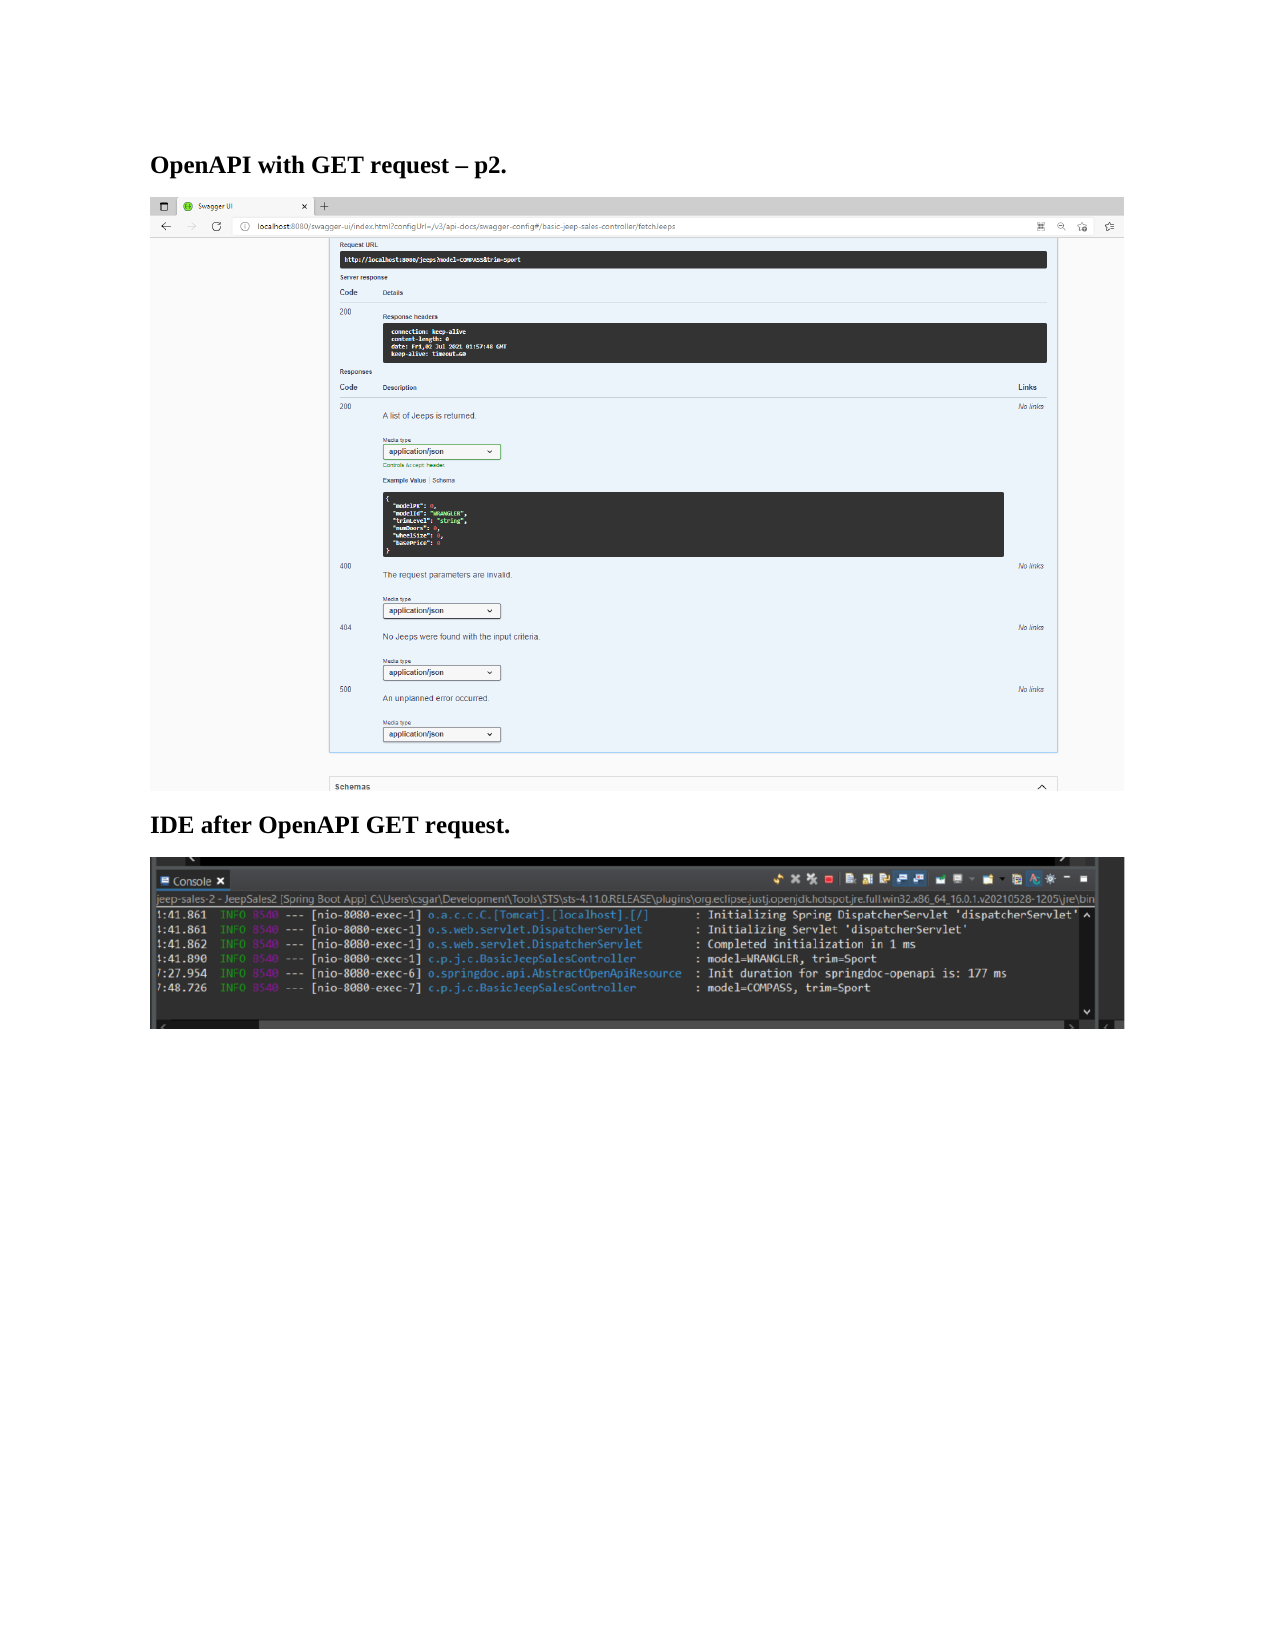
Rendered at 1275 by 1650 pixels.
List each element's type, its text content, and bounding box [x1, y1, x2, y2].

text OpenAPI with GET request – p2. [150, 150, 1125, 179]
text IDE after OpenAPI GET request. [150, 810, 1125, 838]
picture [150, 197, 1124, 791]
picture [150, 857, 1125, 1029]
